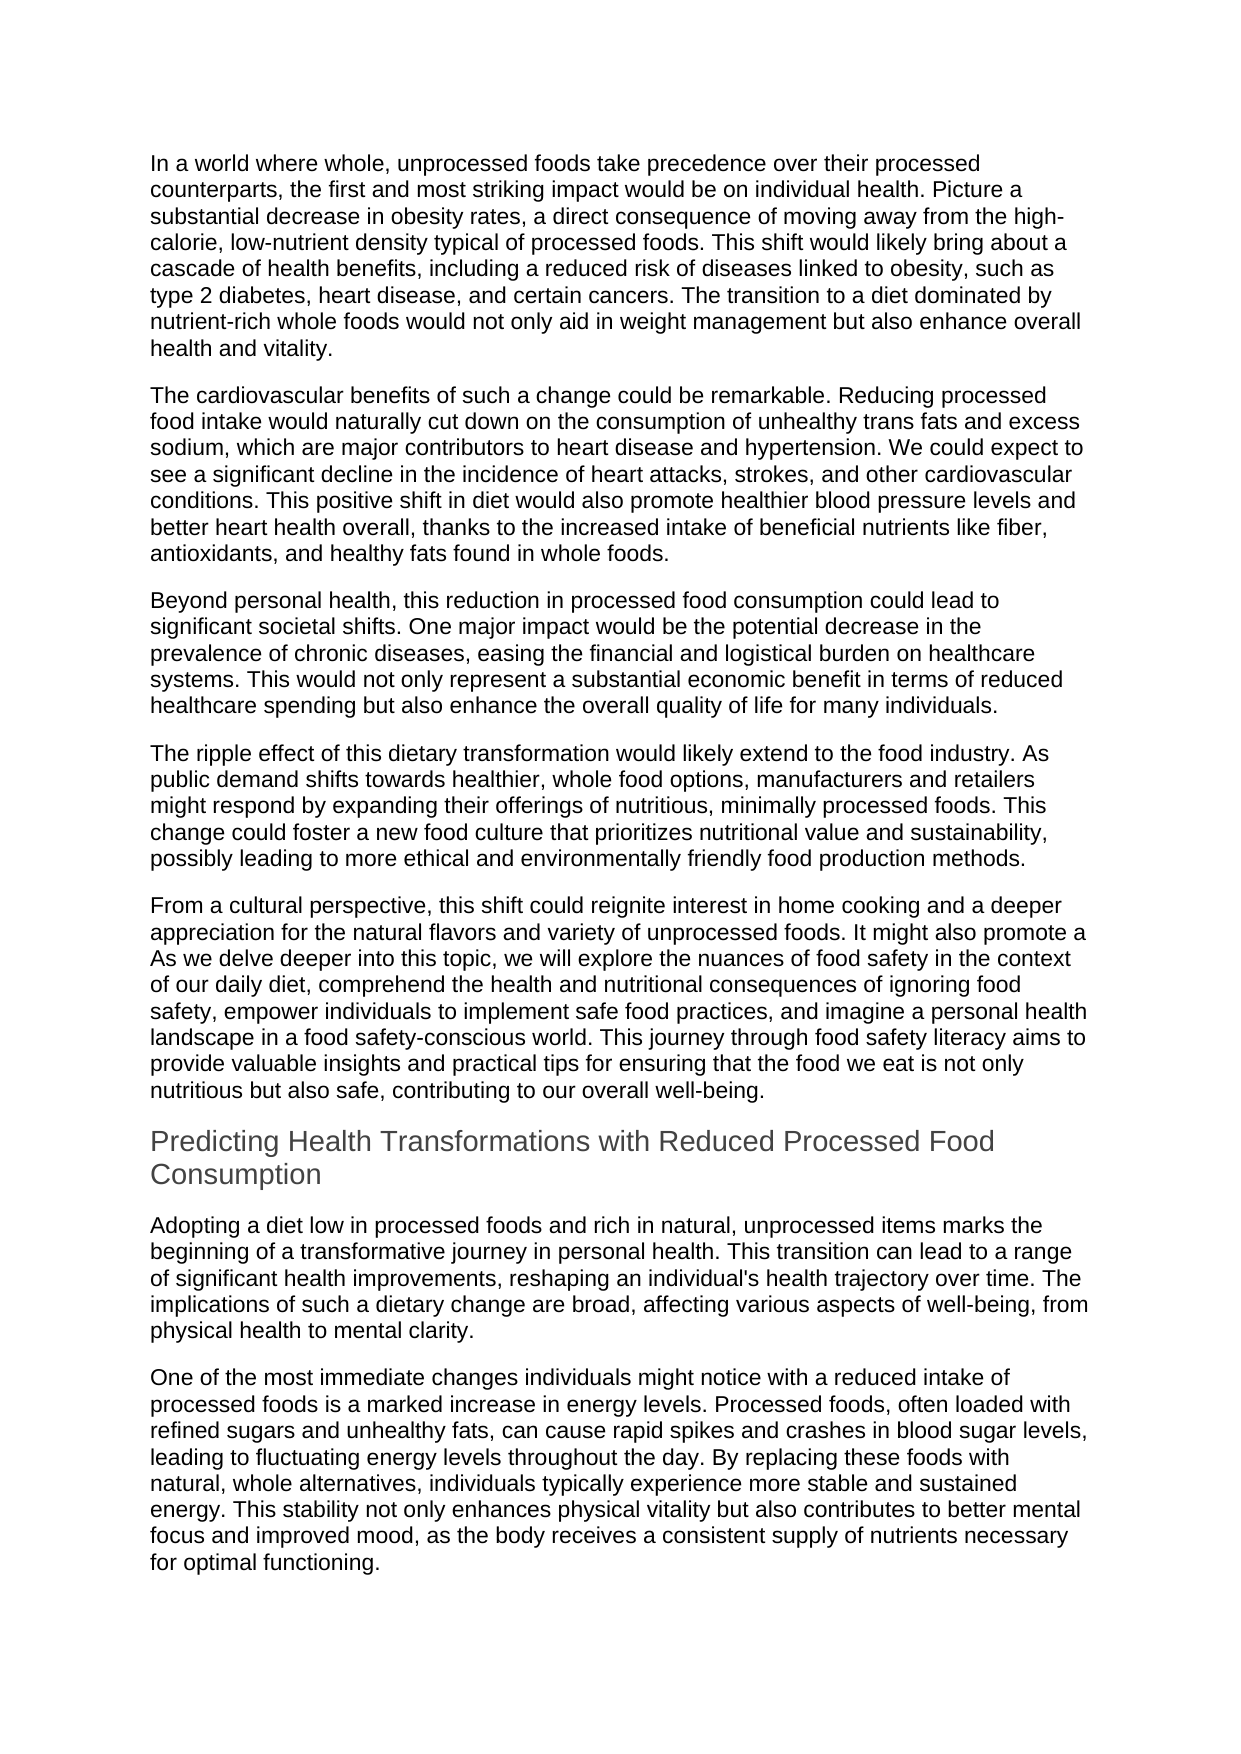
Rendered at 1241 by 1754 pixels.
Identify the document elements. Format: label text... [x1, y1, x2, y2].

text Beyond personal health, this reduction in processed food consumption could lead to significant societal shifts. One major impact would be the potential decrease in the prevalence of chronic diseases, easing the financial and logistical burden on healthcare systems. This would not only represent a substantial economic benefit in terms of reduced healthcare spending but also enhance the overall quality of life for many individuals. [150, 587, 1090, 719]
text The ripple effect of this dietary transformation would likely extend to the food industry. As public demand shifts towards healthier, whole food options, manufacturers and retailers might respond by expanding their offerings of nutritious, minimally processed foods. This change could foster a new food culture that prioritizes nutritional value and sustainability, possibly leading to more ethical and environmentally friendly food production methods. [150, 739, 1090, 871]
subtitle Predicting Health Transformations with Reduced Processed Food Consumption [150, 1124, 1090, 1191]
text The cardiovascular benefits of such a change could be remarkable. Reducing processed food intake would naturally cut down on the consumption of unhealthy trans fats and excess sodium, which are major contributors to heart disease and hypertension. We could expect to see a significant decline in the incidence of heart attacks, strokes, and other cardiovascular conditions. This positive shift in diet would also promote healthier blood pressure levels and better heart health overall, thanks to the increased intake of beneficial nutrients like fiber, antioxidants, and healthy fats found in whole foods. [150, 382, 1090, 566]
text From a cultural perspective, this shift could reignite interest in home cooking and a deeper appreciation for the natural flavors and variety of unprocessed foods. It might also promote a As we delve deeper into this topic, we will explore the nuances of food safety in the context of our daily diet, comprehend the health and nutritional consequences of ignoring food safety, empower individuals to implement safe food practices, and imagine a personal health landscape in a food safety-conscious world. This journey through food safety literacy aims to provide valuable insights and practical tips for ensuring that the food we eat is not only nutritious but also safe, contributing to our overall well-being. [150, 892, 1090, 1103]
text Adopting a diet low in processed foods and rich in natural, unprocessed items marks the beginning of a transformative journey in personal health. This transition can lead to a range of significant health improvements, reshaping an individual's health trajectory over time. The implications of such a dietary change are broad, affecting various aspects of well-being, from physical health to mental clarity. [150, 1212, 1090, 1343]
text In a world where whole, unprocessed foods take precedence over their processed counterparts, the first and most striking impact would be on individual health. Picture a substantial decrease in obesity rates, a direct consequence of moving away from the high-calorie, low-nutrient density typical of processed foods. This shift would likely bring about a cascade of health benefits, including a reduced risk of diseases linked to obesity, such as type 2 diabetes, heart disease, and certain cancers. The transition to a diet dominated by nutrient-rich whole foods would not only aid in weight management but also enhance overall health and vitality. [150, 150, 1090, 361]
text One of the most immediate changes individuals might notice with a reduced intake of processed foods is a marked increase in energy levels. Processed foods, often loaded with refined sugars and unhealthy fats, can cause rapid spikes and crashes in blood sugar levels, leading to fluctuating energy levels throughout the day. By replacing these foods with natural, whole alternatives, individuals typically experience more stable and sustained energy. This stability not only enhances physical vitality but also contributes to better mental focus and improved mood, as the body receives a consistent supply of nutrients necessary for optimal functioning. [150, 1364, 1090, 1575]
